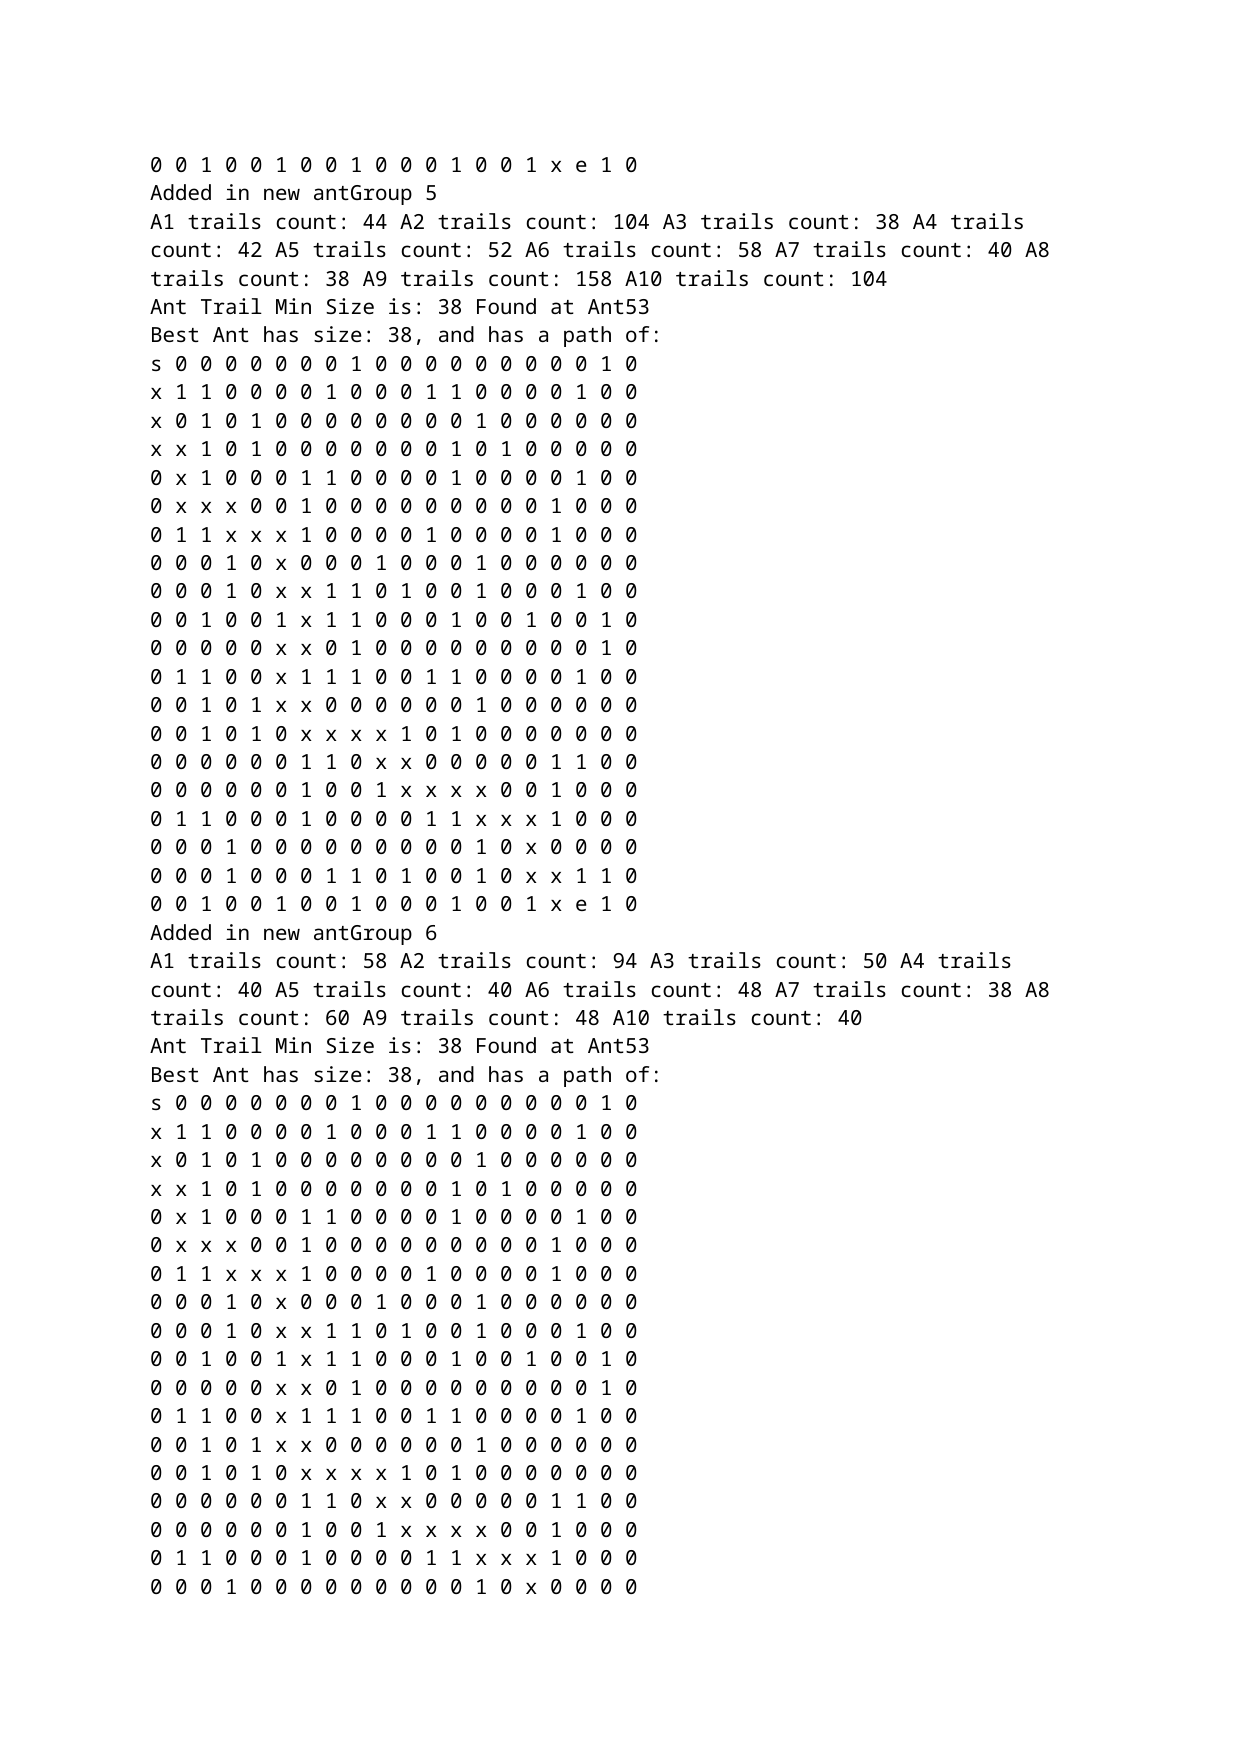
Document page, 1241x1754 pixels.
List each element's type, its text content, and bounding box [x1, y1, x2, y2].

text 0 0 0 1 0 0 0 0 0 0 0 0 0 1 0 x 0 0 0 0 [150, 832, 1090, 861]
text x 1 1 0 0 0 0 1 0 0 0 1 1 0 0 0 0 1 0 0 [150, 1117, 1090, 1145]
text 0 0 1 0 0 1 x 1 1 0 0 0 1 0 0 1 0 0 1 0 [150, 1344, 1090, 1373]
text x x 1 0 1 0 0 0 0 0 0 0 1 0 1 0 0 0 0 0 [150, 434, 1090, 463]
text Best Ant has size: 38, and has a path of: [150, 321, 1090, 349]
text 0 0 1 0 1 0 x x x x 1 0 1 0 0 0 0 0 0 0 [150, 719, 1090, 747]
text 0 0 1 0 0 1 0 0 1 0 0 0 1 0 0 1 x e 1 0 [150, 150, 1090, 178]
text 0 0 1 0 0 1 0 0 1 0 0 0 1 0 0 1 x e 1 0 [150, 889, 1090, 918]
text x 0 1 0 1 0 0 0 0 0 0 0 0 1 0 0 0 0 0 0 [150, 1145, 1090, 1174]
text Best Ant has size: 38, and has a path of: [150, 1060, 1090, 1088]
text 0 1 1 x x x 1 0 0 0 0 1 0 0 0 0 1 0 0 0 [150, 520, 1090, 548]
text 0 x x x 0 0 1 0 0 0 0 0 0 0 0 0 1 0 0 0 [150, 491, 1090, 520]
text 0 0 0 1 0 x x 1 1 0 1 0 0 1 0 0 0 1 0 0 [150, 577, 1090, 605]
text 0 0 0 0 0 x x 0 1 0 0 0 0 0 0 0 0 0 1 0 [150, 1373, 1090, 1401]
text x 1 1 0 0 0 0 1 0 0 0 1 1 0 0 0 0 1 0 0 [150, 377, 1090, 406]
text 0 1 1 0 0 0 1 0 0 0 0 1 1 x x x 1 0 0 0 [150, 804, 1090, 832]
text 0 1 1 0 0 x 1 1 1 0 0 1 1 0 0 0 0 1 0 0 [150, 662, 1090, 690]
text 0 0 0 1 0 0 0 1 1 0 1 0 0 1 0 x x 1 1 0 [150, 861, 1090, 889]
text s 0 0 0 0 0 0 0 1 0 0 0 0 0 0 0 0 0 1 0 [150, 349, 1090, 377]
text 0 0 1 0 0 1 x 1 1 0 0 0 1 0 0 1 0 0 1 0 [150, 605, 1090, 633]
text Added in new antGroup 5 [150, 178, 1090, 207]
text 0 x 1 0 0 0 1 1 0 0 0 0 1 0 0 0 0 1 0 0 [150, 463, 1090, 491]
text 0 0 0 1 0 0 0 0 0 0 0 0 0 1 0 x 0 0 0 0 [150, 1572, 1090, 1600]
text x x 1 0 1 0 0 0 0 0 0 0 1 0 1 0 0 0 0 0 [150, 1174, 1090, 1202]
text A1 trails count: 44 A2 trails count: 104 A3 trails count: 38 A4 trails count: 42 A5 trails count: 52 A6 trails count: 58 A7 trails count: 40 A8 trails count: 38 A9 trails count: 158 A10 trails count: 104 [150, 207, 1090, 292]
text A1 trails count: 58 A2 trails count: 94 A3 trails count: 50 A4 trails count: 40 A5 trails count: 40 A6 trails count: 48 A7 trails count: 38 A8 trails count: 60 A9 trails count: 48 A10 trails count: 40 [150, 946, 1090, 1032]
text Ant Trail Min Size is: 38 Found at Ant53 [150, 1032, 1090, 1060]
text 0 0 0 0 0 x x 0 1 0 0 0 0 0 0 0 0 0 1 0 [150, 633, 1090, 662]
text x 0 1 0 1 0 0 0 0 0 0 0 0 1 0 0 0 0 0 0 [150, 406, 1090, 434]
text 0 0 0 0 0 0 1 1 0 x x 0 0 0 0 0 1 1 0 0 [150, 1487, 1090, 1515]
text 0 1 1 x x x 1 0 0 0 0 1 0 0 0 0 1 0 0 0 [150, 1259, 1090, 1287]
text 0 0 1 0 1 0 x x x x 1 0 1 0 0 0 0 0 0 0 [150, 1458, 1090, 1487]
text Added in new antGroup 6 [150, 918, 1090, 946]
text 0 0 0 0 0 0 1 1 0 x x 0 0 0 0 0 1 1 0 0 [150, 747, 1090, 776]
text 0 0 0 0 0 0 1 0 0 1 x x x x 0 0 1 0 0 0 [150, 1515, 1090, 1543]
text 0 0 1 0 1 x x 0 0 0 0 0 0 1 0 0 0 0 0 0 [150, 1430, 1090, 1458]
text 0 x 1 0 0 0 1 1 0 0 0 0 1 0 0 0 0 1 0 0 [150, 1202, 1090, 1231]
text 0 0 0 1 0 x x 1 1 0 1 0 0 1 0 0 0 1 0 0 [150, 1316, 1090, 1344]
text 0 0 0 1 0 x 0 0 0 1 0 0 0 1 0 0 0 0 0 0 [150, 1287, 1090, 1316]
text 0 0 0 1 0 x 0 0 0 1 0 0 0 1 0 0 0 0 0 0 [150, 548, 1090, 577]
text 0 x x x 0 0 1 0 0 0 0 0 0 0 0 0 1 0 0 0 [150, 1231, 1090, 1259]
text s 0 0 0 0 0 0 0 1 0 0 0 0 0 0 0 0 0 1 0 [150, 1088, 1090, 1117]
text 0 0 0 0 0 0 1 0 0 1 x x x x 0 0 1 0 0 0 [150, 776, 1090, 804]
text 0 0 1 0 1 x x 0 0 0 0 0 0 1 0 0 0 0 0 0 [150, 690, 1090, 719]
text 0 1 1 0 0 x 1 1 1 0 0 1 1 0 0 0 0 1 0 0 [150, 1401, 1090, 1430]
text Ant Trail Min Size is: 38 Found at Ant53 [150, 292, 1090, 321]
text 0 1 1 0 0 0 1 0 0 0 0 1 1 x x x 1 0 0 0 [150, 1543, 1090, 1572]
